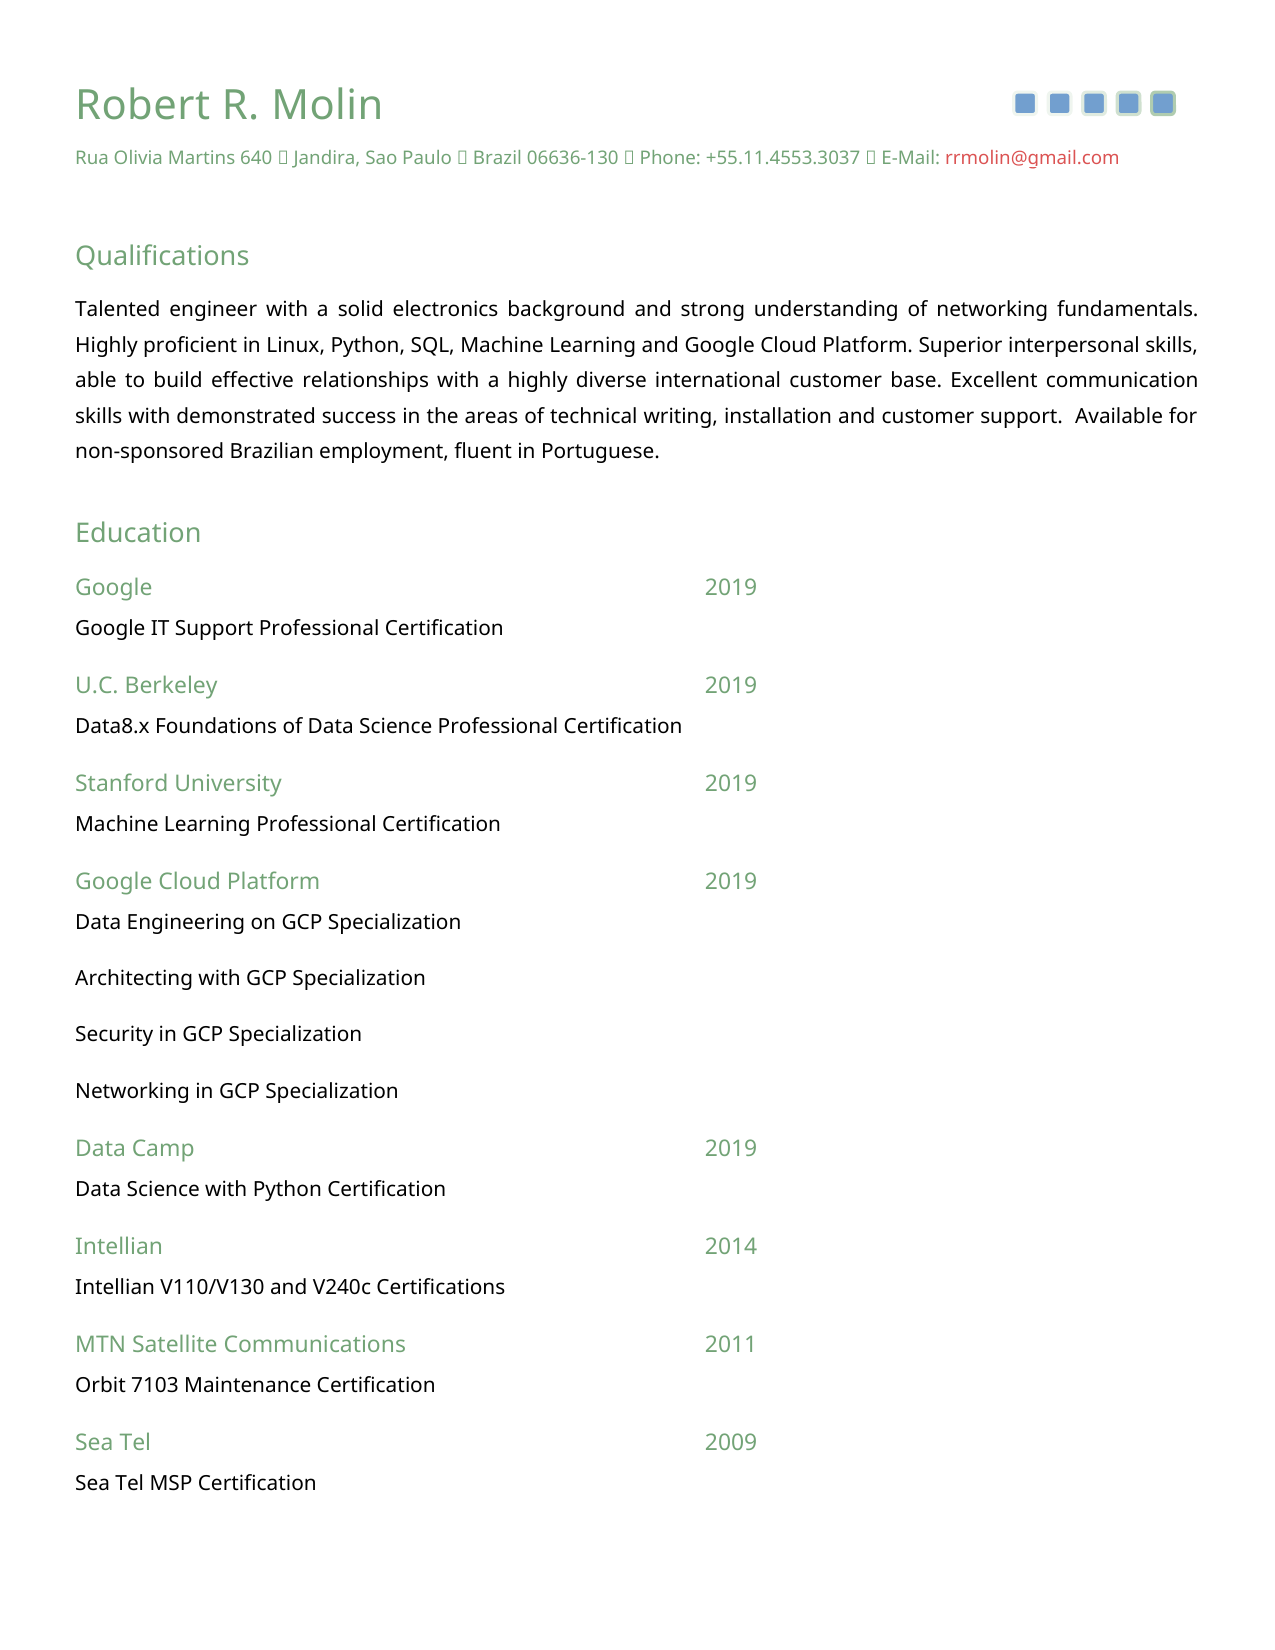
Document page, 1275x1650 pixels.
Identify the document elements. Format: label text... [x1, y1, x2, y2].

subtitle Stanford University 2019 [75, 767, 1200, 798]
text Security in GCP Specialization [75, 1019, 1200, 1048]
text Data Science with Python Certification [75, 1174, 1200, 1202]
text Sea Tel MSP Certification [75, 1468, 1200, 1496]
subtitle U.C. Berkeley 2019 [75, 669, 1200, 700]
subtitle Sea Tel 2009 [75, 1426, 1200, 1458]
text Intellian V110/V130 and V240c Certifications [75, 1272, 1200, 1300]
subtitle Qualifications [75, 236, 1200, 273]
text Talented engineer with a solid electronics background and strong understanding of networking fundamentals. Highly proficient in Linux, Python, SQL, Machine Learning and Google Cloud Platform. Superior interpersonal skills, able to build effective relationships with a highly diverse international customer base. Excellent communication skills with demonstrated success in the areas of technical writing, installation and customer support. Available for non-sponsored Brazilian employment, fluent in Portuguese. [75, 294, 1200, 465]
text Google IT Support Professional Certification [75, 613, 1200, 641]
text Orbit 7103 Maintenance Certification [75, 1370, 1200, 1398]
subtitle Intellian 2014 [75, 1230, 1200, 1262]
text Machine Learning Professional Certification [75, 809, 1200, 837]
subtitle Google Cloud Platform 2019 [75, 865, 1200, 896]
subtitle Google 2019 [75, 571, 1200, 602]
text Networking in GCP Specialization [75, 1076, 1200, 1104]
subtitle MTN Satellite Communications 2011 [75, 1328, 1200, 1359]
subtitle Data Camp 2019 [75, 1132, 1200, 1163]
text Data Engineering on GCP Specialization [75, 907, 1200, 935]
text Data8.x Foundations of Data Science Professional Certification [75, 711, 1200, 739]
text Architecting with GCP Specialization [75, 963, 1200, 992]
subtitle Education [75, 513, 1200, 550]
